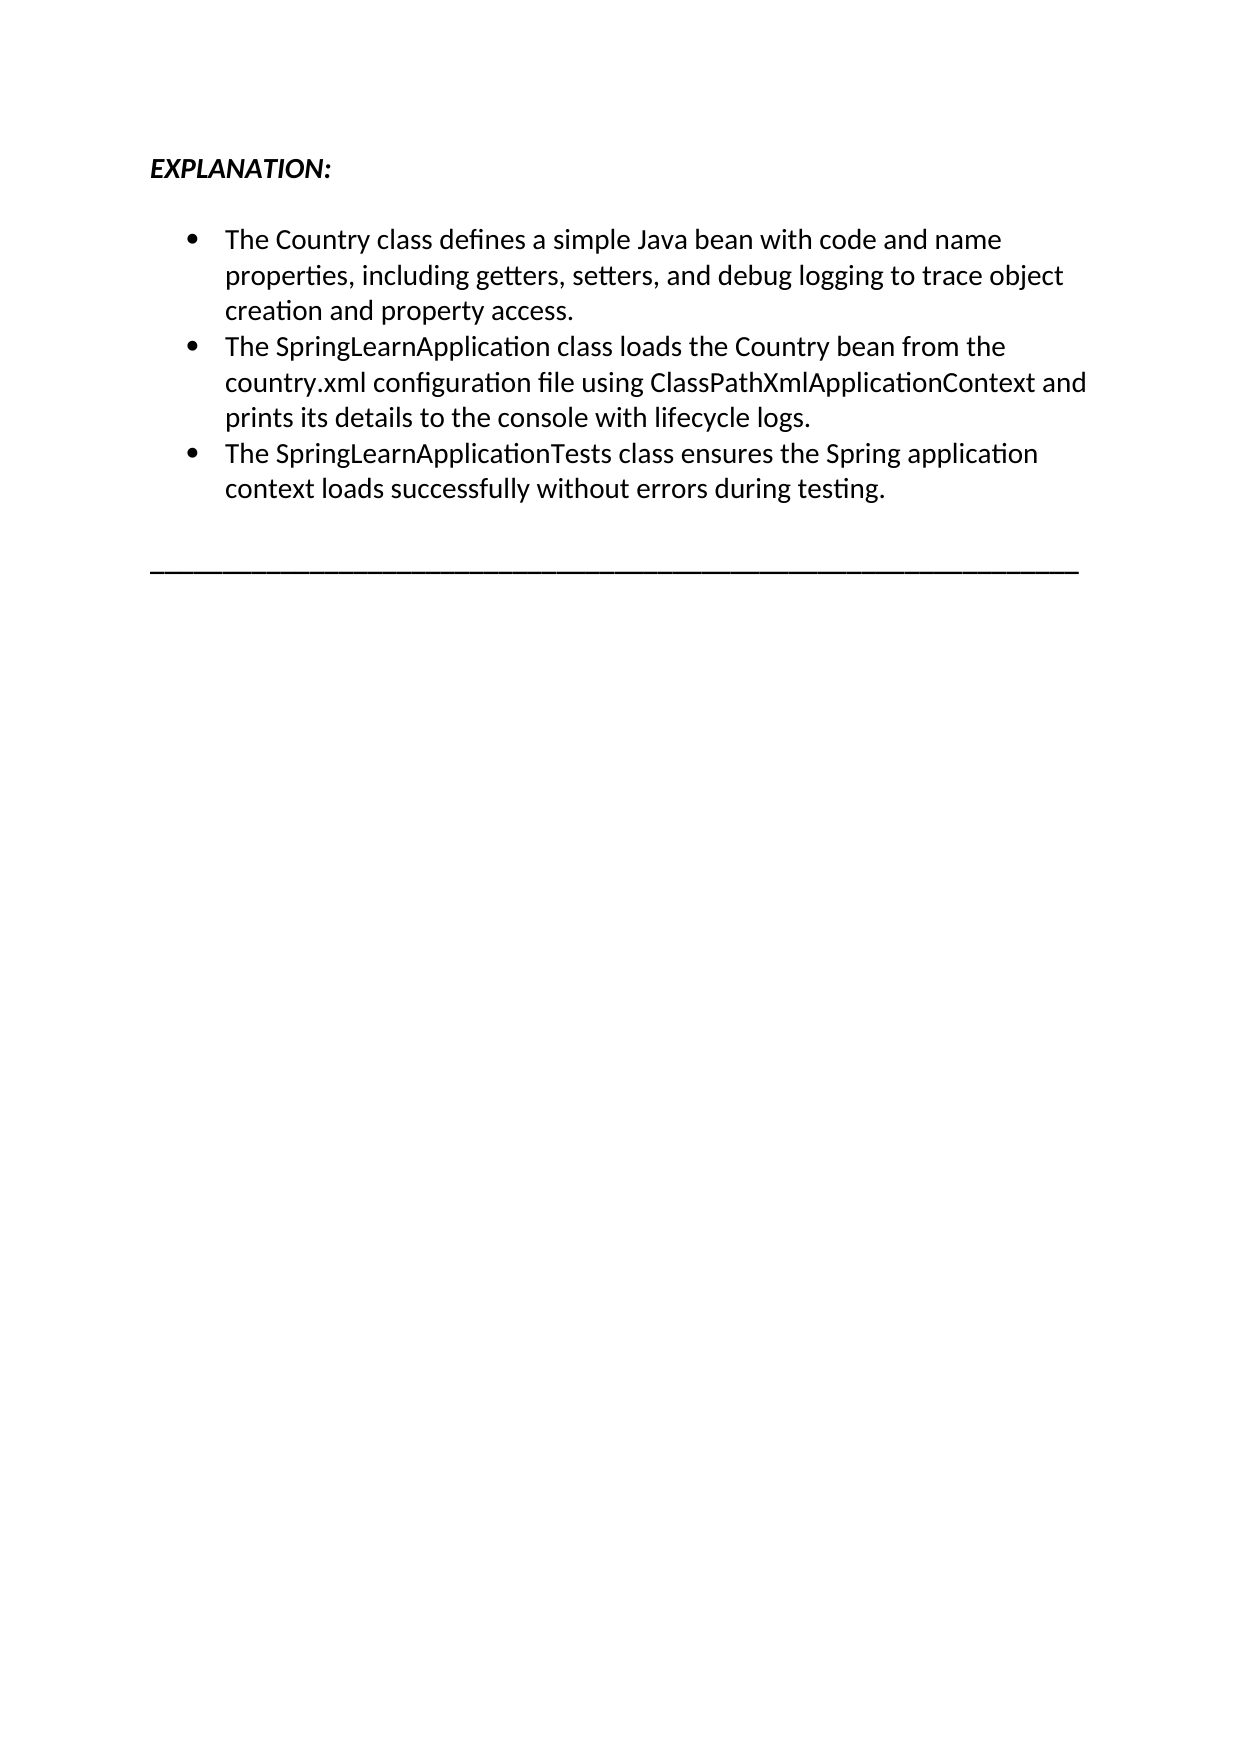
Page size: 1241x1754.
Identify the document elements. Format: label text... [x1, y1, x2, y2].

list The SpringLearnApplicationTests class ensures the Spring application context loads successfully without errors during testing. [187, 435, 1090, 506]
list The Country class defines a simple Java bean with code and name properties, including getters, setters, and debug logging to trace object creation and property access. [187, 221, 1090, 328]
text ________________________________________________________________ [150, 542, 1090, 577]
list The SpringLearnApplication class loads the Country bean from the country.xml configuration file using ClassPathXmlApplicationContext and prints its details to the console with lifecycle logs. [187, 328, 1090, 435]
text EXPLANATION: [150, 150, 1090, 186]
